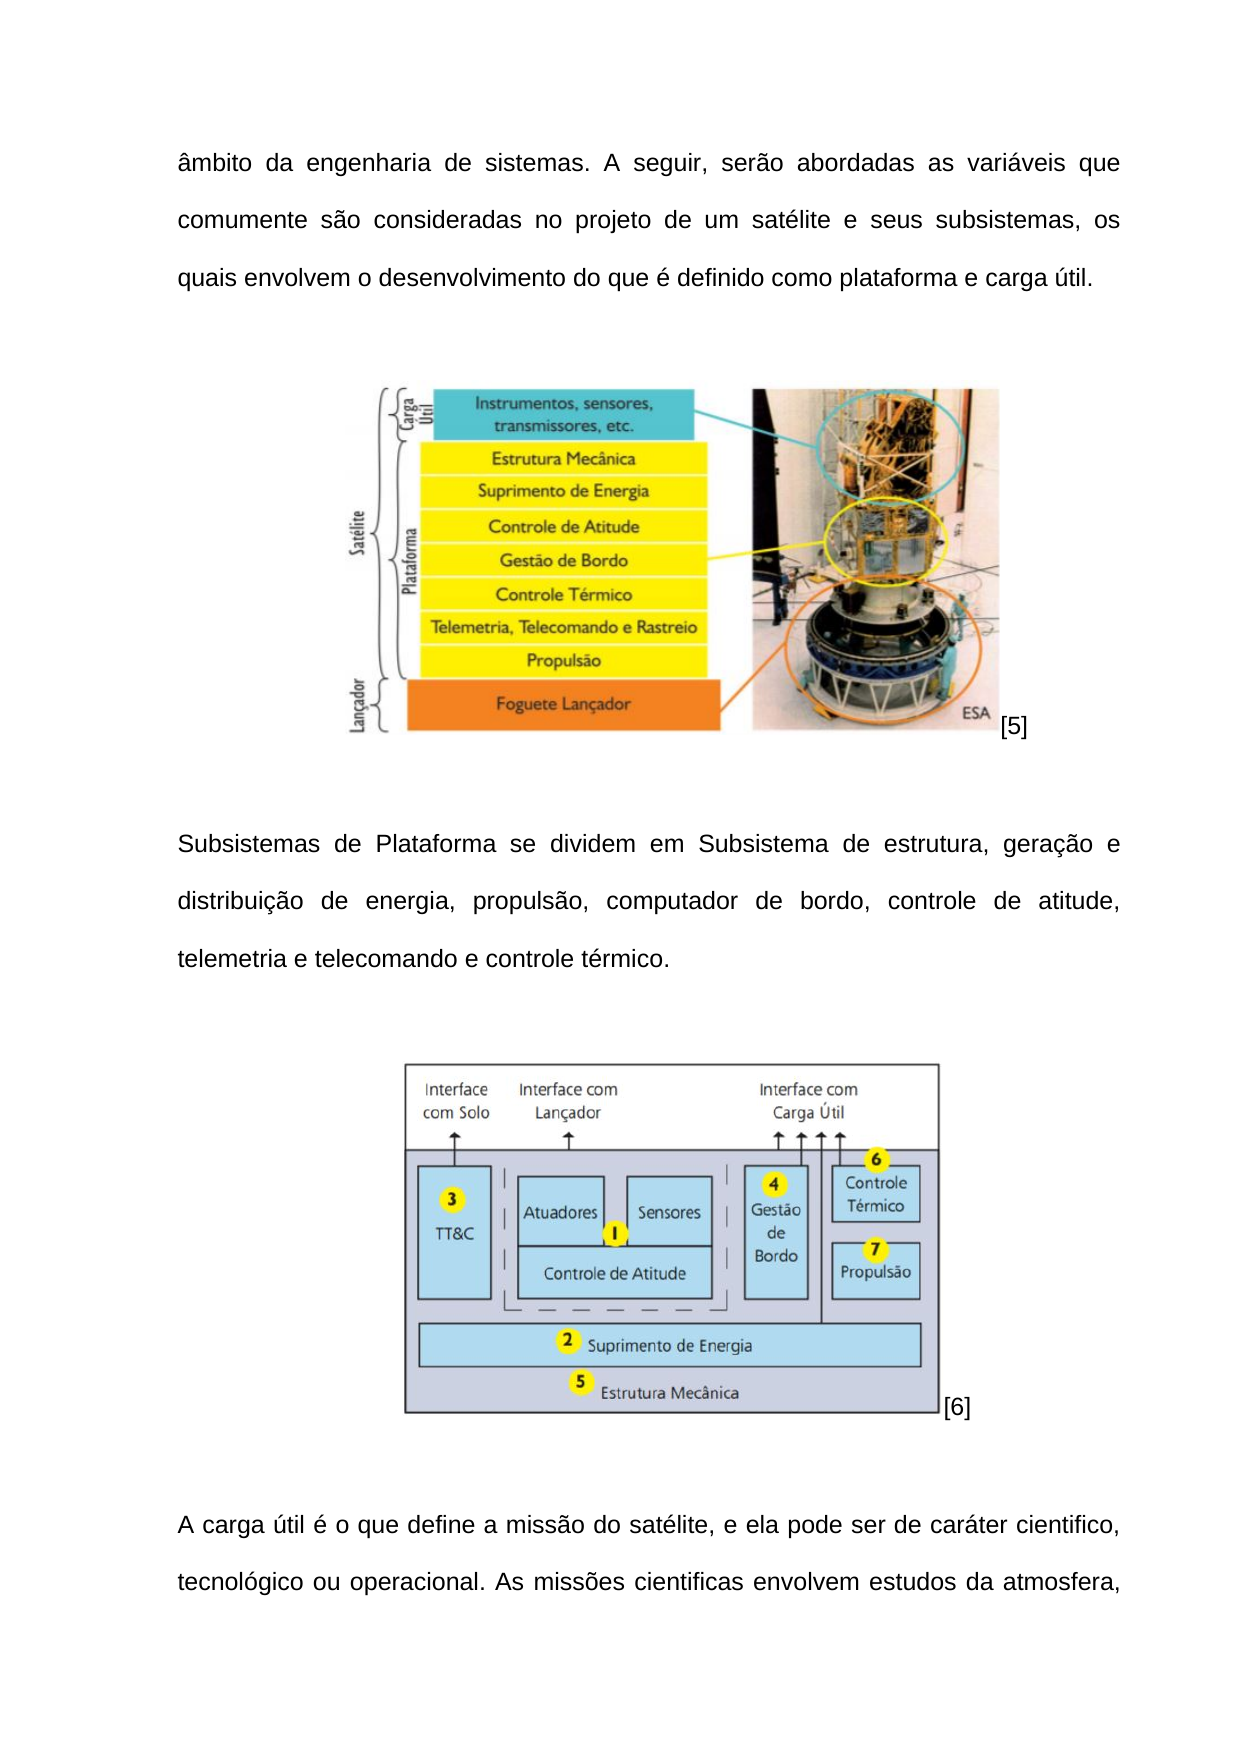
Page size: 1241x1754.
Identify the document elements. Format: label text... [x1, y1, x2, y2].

picture [402, 1061, 944, 1416]
text Subsistemas de Plataforma se dividem em Subsistema de estrutura, geração e distribuição de energia, propulsão, computador de bordo, controle de atitude, telemetria e telecomando e controle térmico. [177, 829, 1122, 972]
picture [345, 380, 1000, 735]
